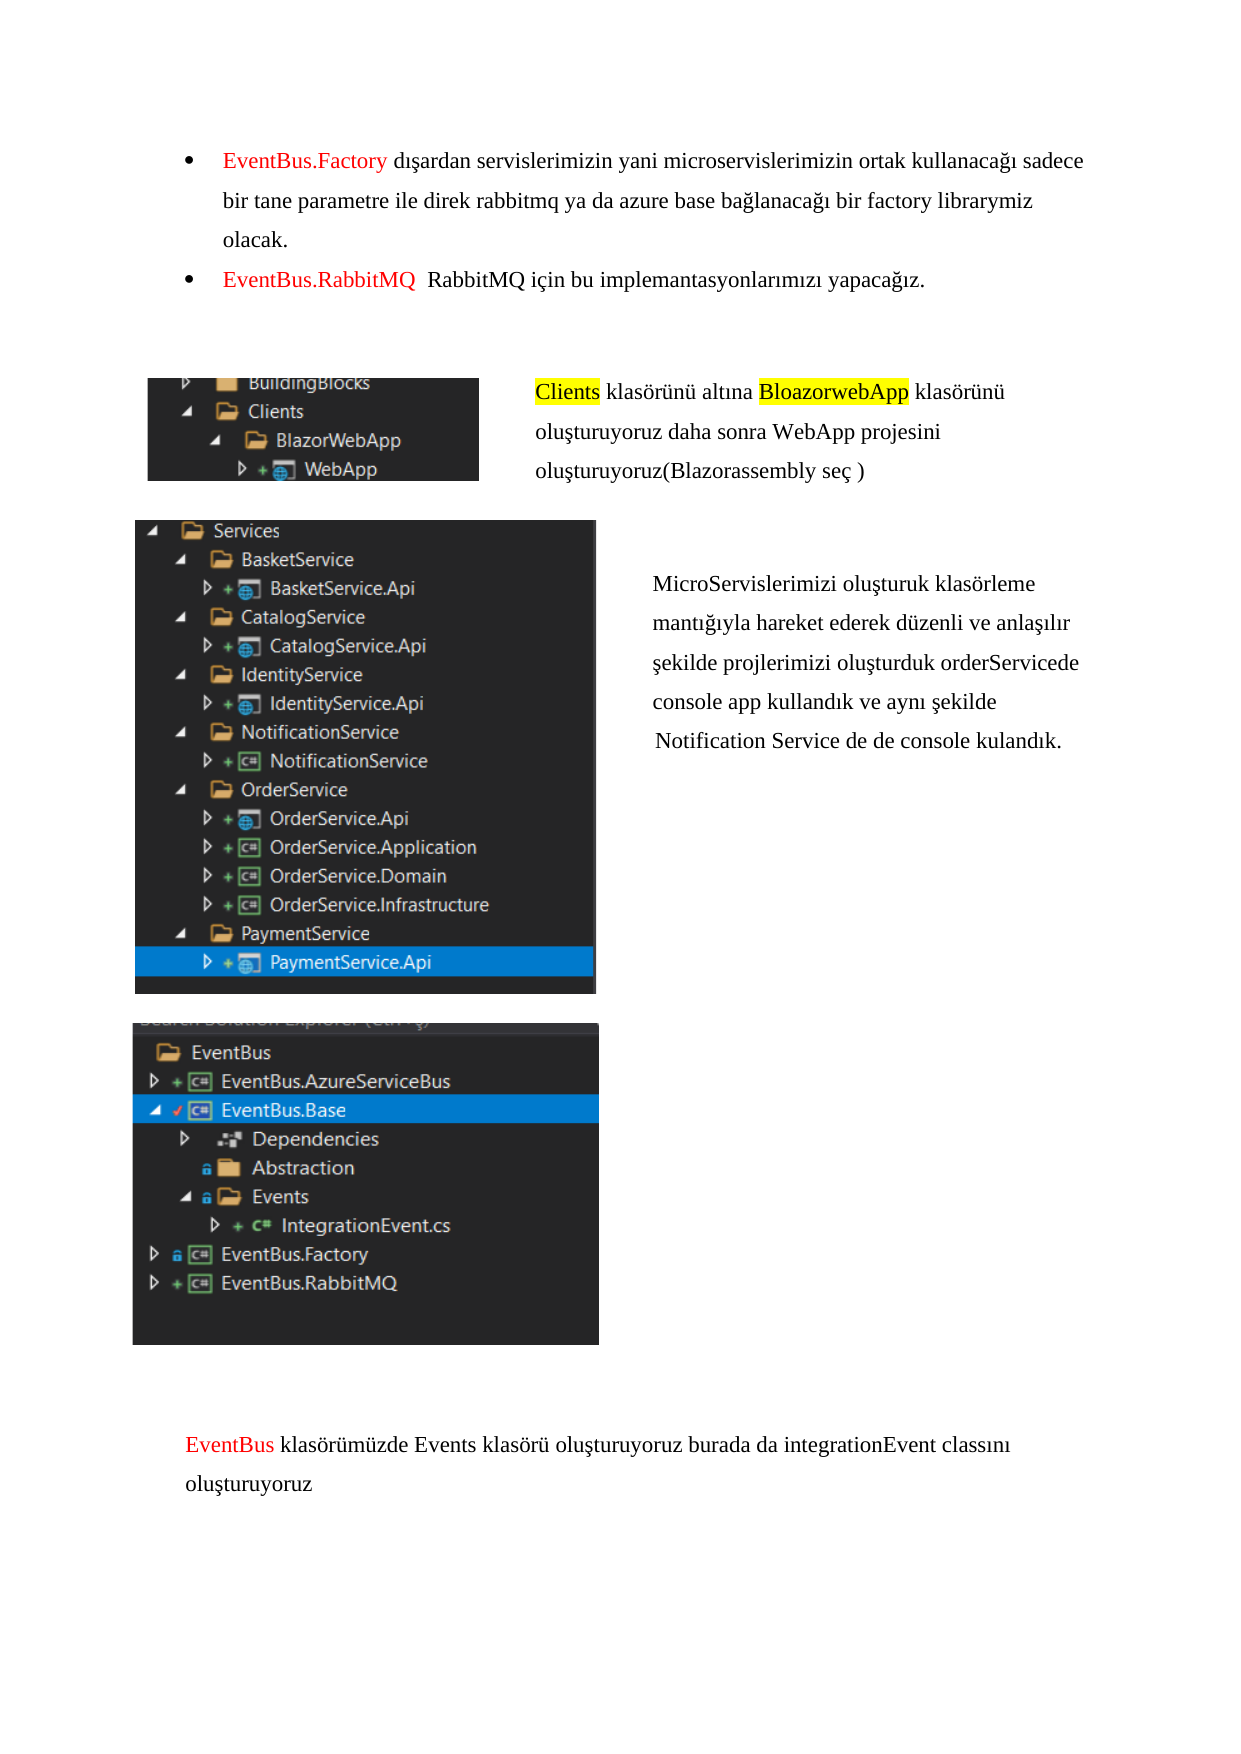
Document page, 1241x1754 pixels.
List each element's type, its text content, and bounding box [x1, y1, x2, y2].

text EventBus klasörümüzde Events klasörü oluşturuyoruz burada da integrationEvent classını oluşturuyoruz [185, 1431, 1093, 1497]
text Clients klasörünü altına BloazorwebApp klasörünü oluşturuyoruz daha sonra WebApp projesini oluşturuyoruz(Blazorassembly seç ) [185, 378, 1093, 484]
list EventBus.Factory dışardan servislerimizin yani microservislerimizin ortak kullanacağı sadece bir tane parametre ile direk rabbitmq ya da azure base bağlanacağı bir factory librarymiz olacak. [185, 148, 1093, 253]
text MicroServislerimizi oluşturuk klasörleme mantığıyla hareket ederek düzenli ve anlaşılır şekilde projlerimizi oluşturduk orderServicede console app kullandık ve aynı şekilde Notification Service de de console kulandık. [185, 569, 1093, 1400]
list EventBus.RabbitMQ RabbitMQ için bu implemantasyonlarımızı yapacağız. [185, 266, 1093, 292]
